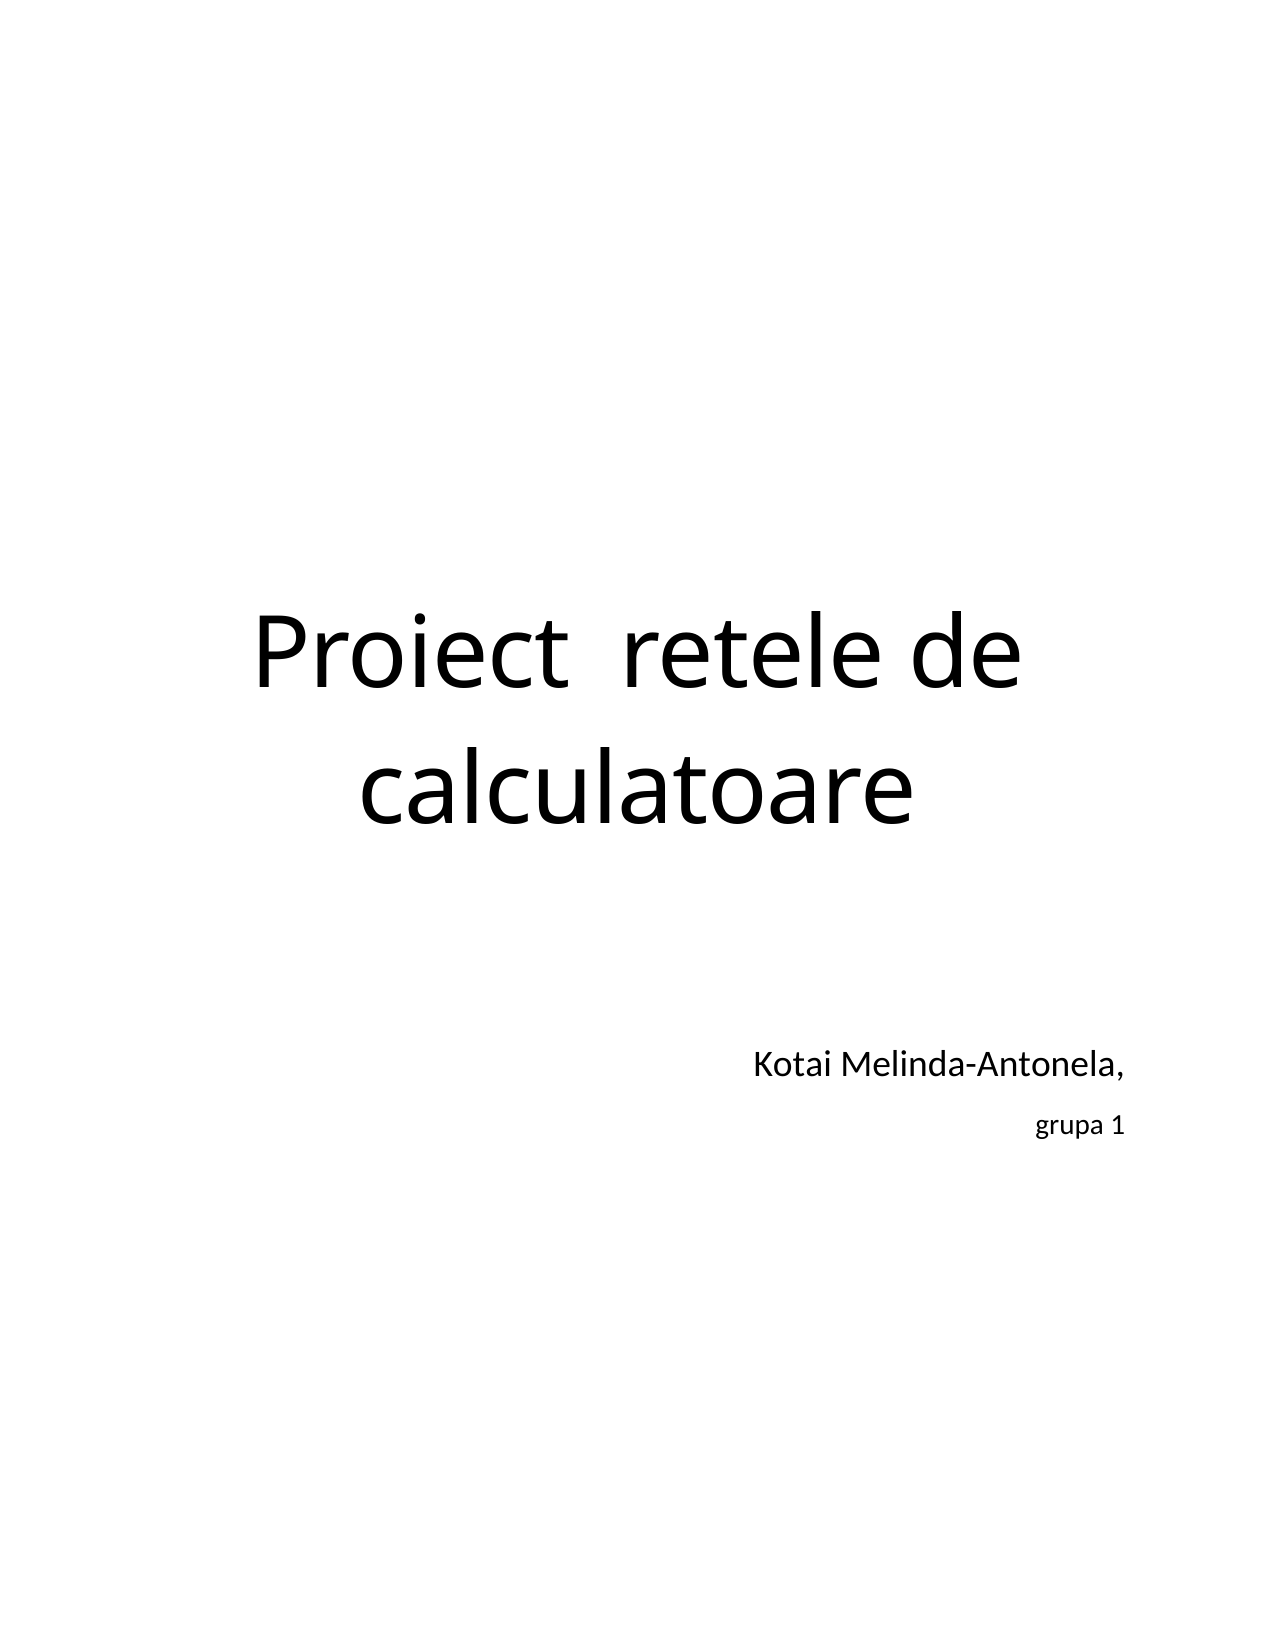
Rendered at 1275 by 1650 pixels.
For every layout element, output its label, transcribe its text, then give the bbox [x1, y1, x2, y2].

text grupa 1 [150, 1106, 1125, 1142]
title Proiect retele de calculatoare [150, 580, 1125, 853]
text Kotai Melinda-Antonela, [150, 1040, 1125, 1086]
